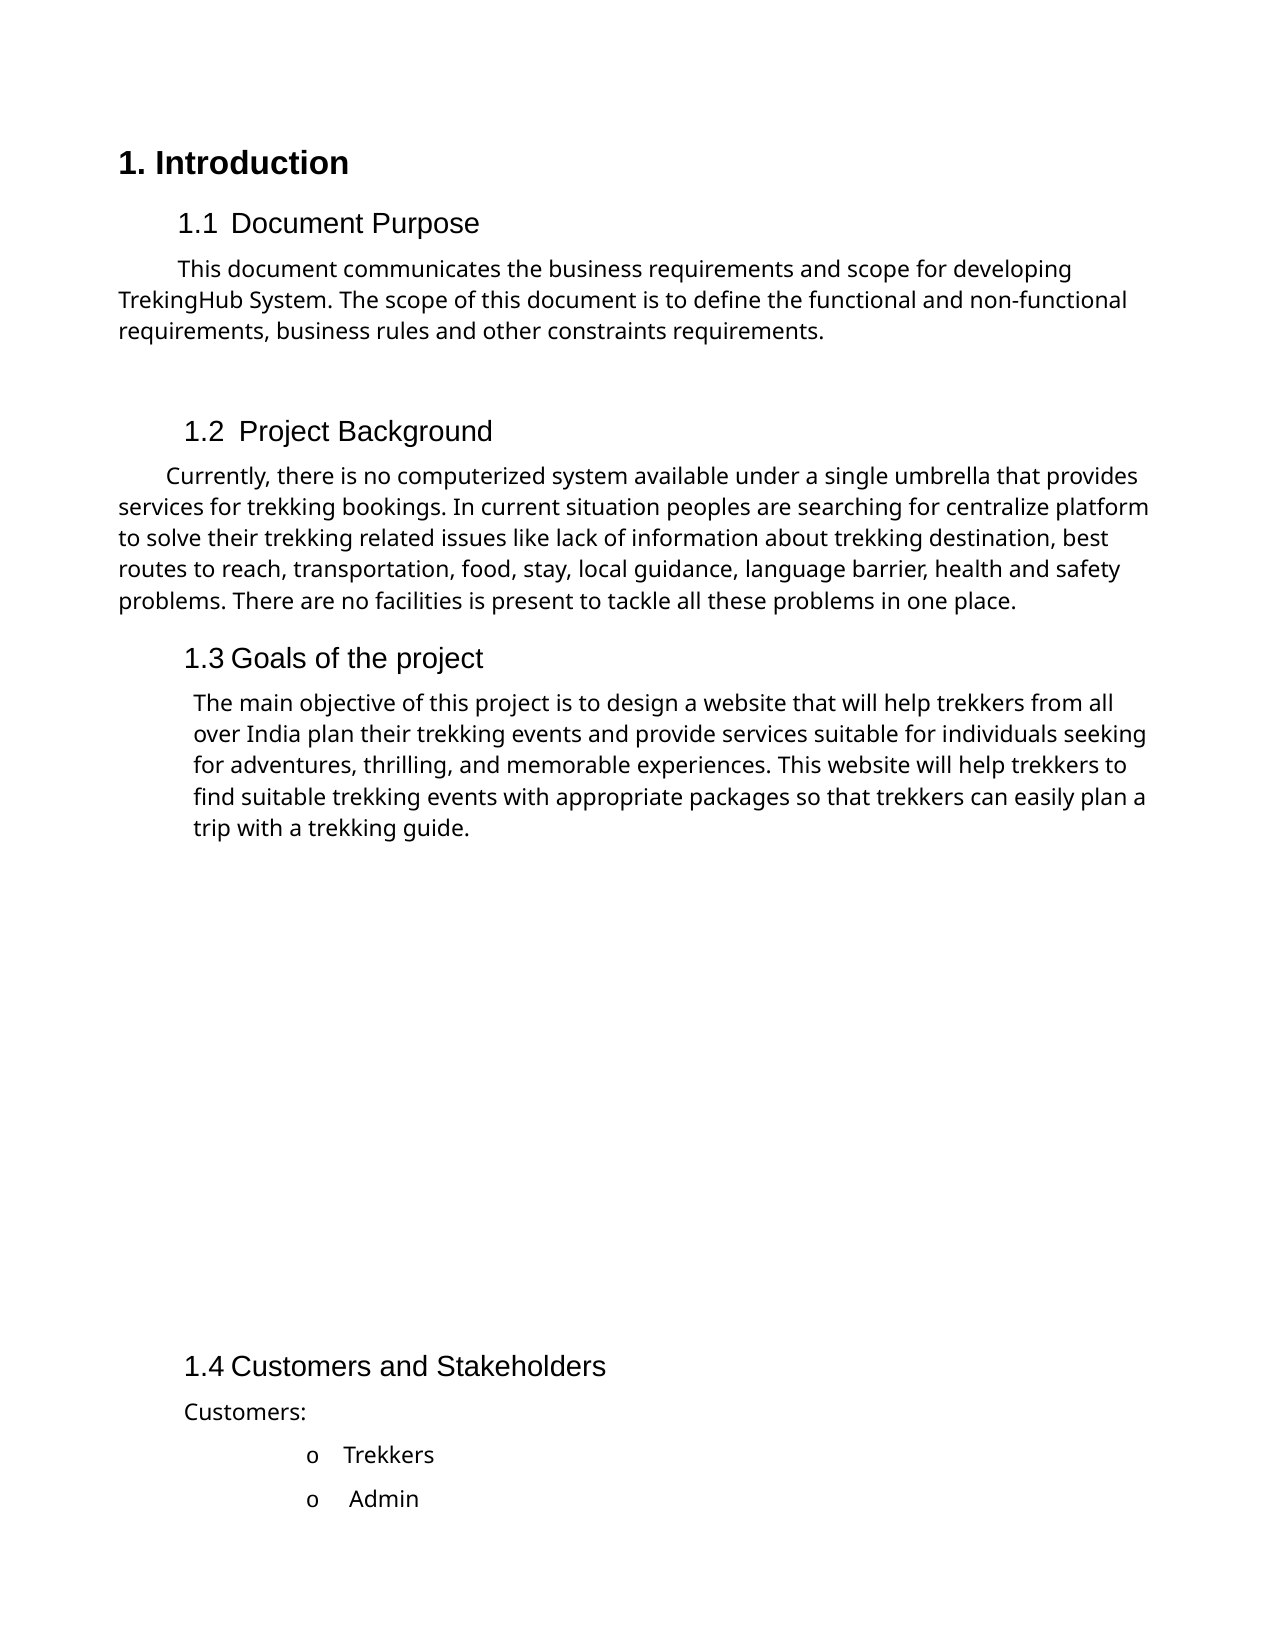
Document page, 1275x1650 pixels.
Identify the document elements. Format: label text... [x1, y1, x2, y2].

text Currently, there is no computerized system available under a single umbrella that provides services for trekking bookings. In current situation peoples are searching for centralize platform to solve their trekking related issues like lack of information about trekking destination, best routes to reach, transportation, food, stay, local guidance, language barrier, health and safety problems. There are no facilities is present to tackle all these problems in one place. [118, 460, 1157, 616]
subtitle Goals of the project [184, 641, 1157, 674]
subtitle Project Background [184, 414, 1157, 447]
subtitle Document Purpose [177, 207, 1157, 240]
text This document communicates the business requirements and scope for developing TrekingHub System. The scope of this document is to define the functional and non-functional requirements, business rules and other constraints requirements. [118, 253, 1157, 346]
text The main objective of this project is to design a website that will help trekkers from all over India plan their trekking events and provide services suitable for individuals seeking for adventures, thrilling, and memorable experiences. This website will help trekkers to find suitable trekking events with appropriate packages so that trekkers can easily plan a trip with a trekking guide. [193, 687, 1157, 843]
subtitle Customers and Stakeholders [184, 1349, 1157, 1383]
list Admin [306, 1483, 1157, 1514]
text Customers: [118, 1396, 1157, 1427]
list Trekkers [306, 1439, 1157, 1471]
subtitle 1. Introduction [118, 143, 1157, 182]
